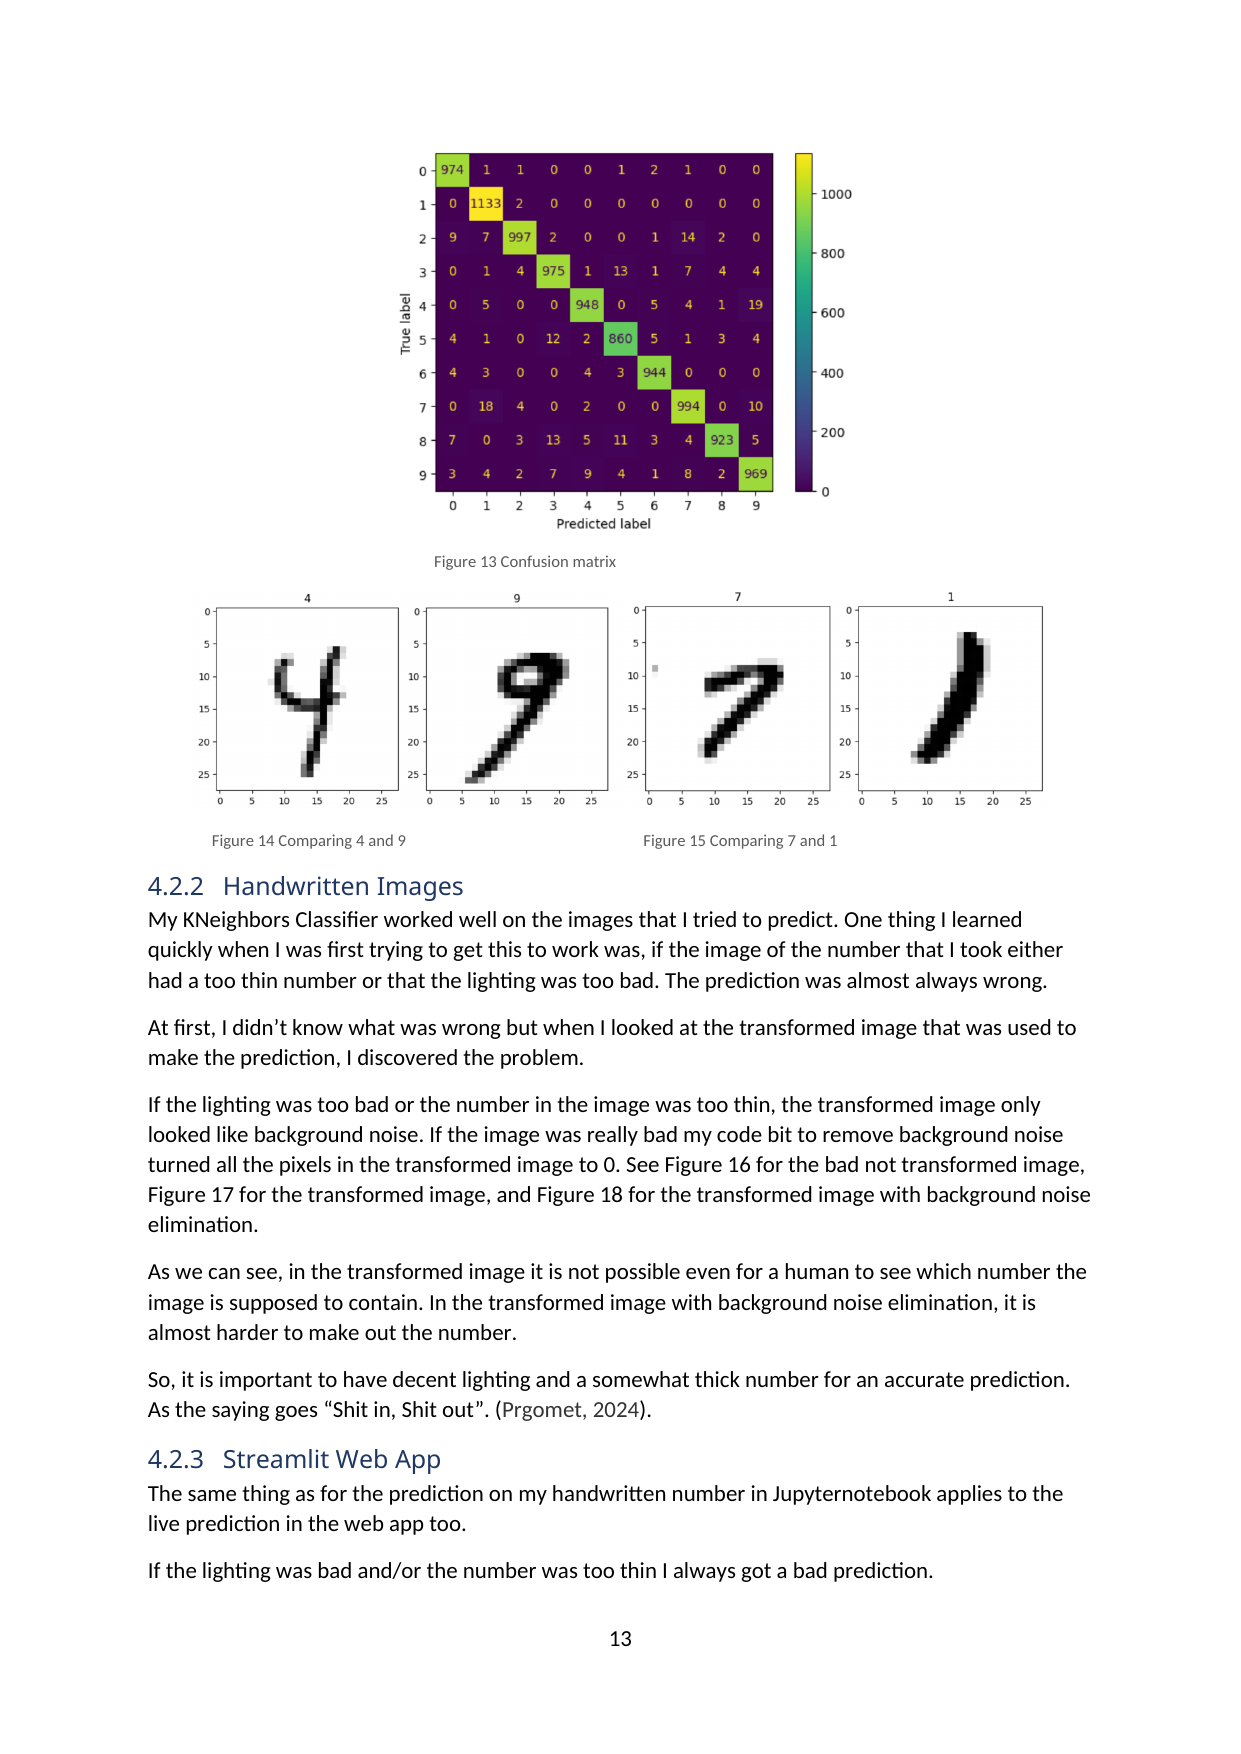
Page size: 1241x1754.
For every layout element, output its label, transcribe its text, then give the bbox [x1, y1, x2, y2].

subtitle Streamlit Web App [148, 1442, 1093, 1476]
text If the lighting was bad and/or the number was too thin I always got a bad prediction. [148, 1556, 1093, 1584]
text If the lighting was too bad or the number in the image was too thin, the transformed image only looked like background noise. If the image was really bad my code bit to remove background noise turned all the pixels in the transformed image to 0. See Figure 16 for the bad not transformed image, Figure 17 for the transformed image, and Figure 18 for the transformed image with background noise elimination. [148, 1090, 1093, 1239]
text As we can see, in the transformed image it is not possible even for a human to see which number the image is supposed to contain. In the transformed image with background noise elimination, it is almost harder to make out the number. [148, 1257, 1093, 1346]
subtitle Handwritten Images [148, 869, 1093, 903]
picture [381, 147, 859, 533]
text At first, I didn’t know what was wrong but when I looked at the transformed image that was used to make the prediction, I discovered the problem. [148, 1013, 1093, 1071]
text Figure 13 Confusion matrix [148, 551, 1093, 571]
text The same thing as for the prediction on my handwritten number in Jupyternotebook applies to the live prediction in the web app too. [148, 1479, 1093, 1537]
text My KNeighbors Classifier worked well on the images that I tried to predict. One thing I learned quickly when I was first trying to get this to work was, if the image of the number that I took either had a too thin number or that the lighting was too bad. The prediction was almost always wrong. [148, 905, 1093, 994]
picture [191, 589, 1050, 812]
text So, it is important to have decent lighting and a somewhat thick number for an accurate prediction. As the saying goes “Shit in, Shit out”. (Prgomet, 2024). [148, 1365, 1093, 1423]
text Figure 14 Comparing 4 and 9 Figure 15 Comparing 7 and 1 [148, 830, 1093, 850]
